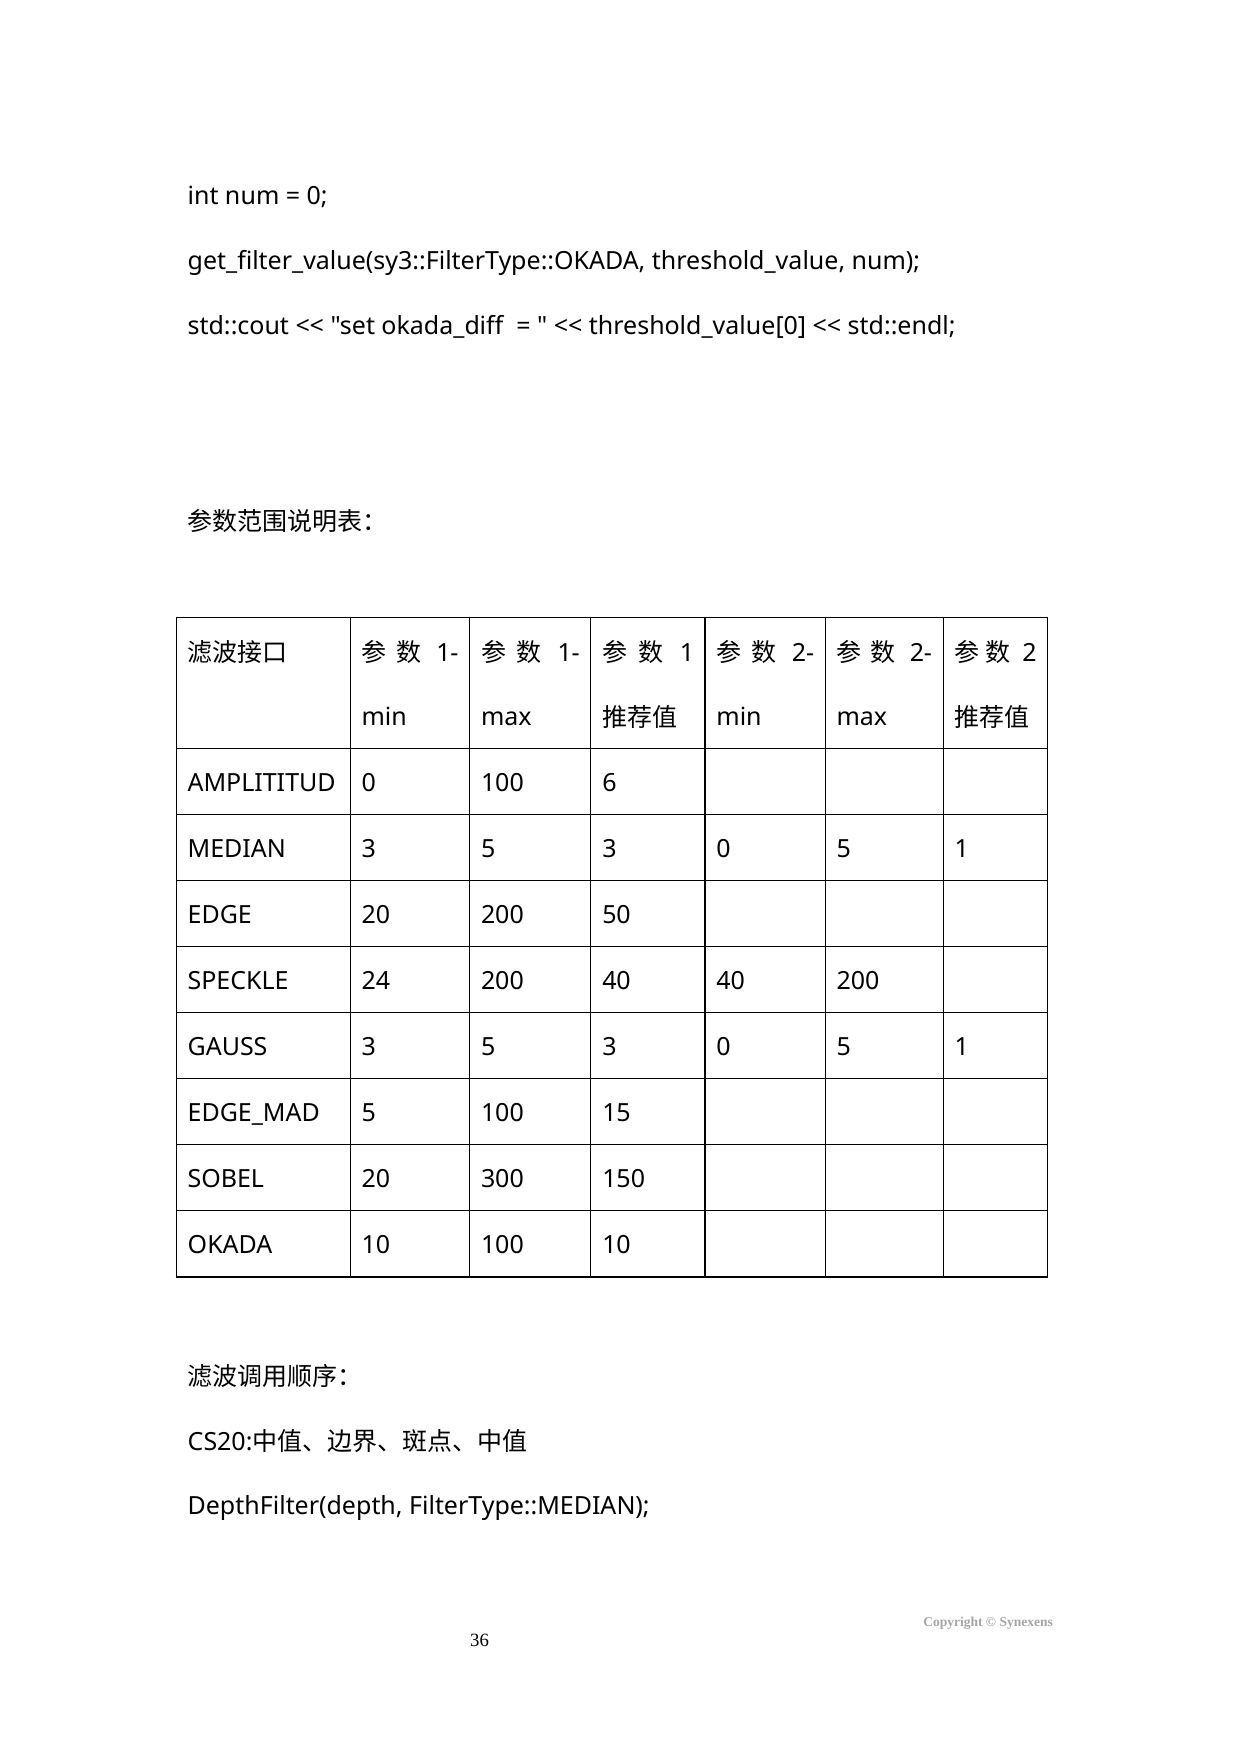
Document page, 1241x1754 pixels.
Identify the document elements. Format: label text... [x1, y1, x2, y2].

table_cell 50 [591, 881, 704, 946]
text CS20:中值、边界、斑点、中值 [187, 1407, 1053, 1472]
table_cell [944, 1079, 1047, 1144]
table_cell [706, 749, 825, 814]
table_cell 0 [351, 749, 469, 814]
text DepthFilter(depth, FilterType::MEDIAN); [187, 1472, 1053, 1537]
table_cell 5 [470, 815, 590, 880]
table_header 参数2-max [826, 618, 943, 748]
table_cell 150 [591, 1145, 704, 1210]
table_cell 3 [591, 815, 704, 880]
table_cell 5 [470, 1013, 590, 1078]
table_cell 5 [826, 815, 943, 880]
table_cell [944, 881, 1047, 946]
table_cell 40 [706, 947, 825, 1012]
table_cell 0 [706, 815, 825, 880]
table_cell 24 [351, 947, 469, 1012]
table_cell [706, 881, 825, 946]
text 参数范围说明表： [187, 487, 1053, 552]
text 滤波调用顺序： [187, 1342, 1053, 1407]
table_cell SPECKLE [177, 947, 350, 1012]
table_header 滤波接口 [177, 618, 350, 748]
table_cell AMPLITITUD [177, 749, 350, 814]
table_cell 100 [470, 749, 590, 814]
table_cell MEDIAN [177, 815, 350, 880]
table_cell 5 [351, 1079, 469, 1144]
table_cell [826, 1145, 943, 1210]
table_cell 1 [944, 815, 1047, 880]
table_cell 0 [706, 1013, 825, 1078]
text get_filter_value(sy3::FilterType::OKADA, threshold_value, num); [187, 227, 1053, 292]
table_cell [706, 1145, 825, 1210]
table_header 参数2推荐值 [944, 618, 1047, 748]
table_cell [944, 749, 1047, 814]
table_cell 6 [591, 749, 704, 814]
table_header 参数2-min [706, 618, 825, 748]
table_cell GAUSS [177, 1013, 350, 1078]
table_cell 1 [944, 1013, 1047, 1078]
table_cell 10 [351, 1211, 469, 1276]
table_cell 20 [351, 1145, 469, 1210]
table_cell [706, 1079, 825, 1144]
table_cell 3 [351, 1013, 469, 1078]
table_cell [706, 1211, 825, 1276]
table_cell [826, 749, 943, 814]
table_cell 200 [470, 947, 590, 1012]
table_cell 3 [591, 1013, 704, 1078]
table_cell [826, 881, 943, 946]
table_cell [944, 1145, 1047, 1210]
table_cell 3 [351, 815, 469, 880]
table_cell OKADA [177, 1211, 350, 1276]
table_header 参数1推荐值 [591, 618, 704, 748]
table_cell 200 [470, 881, 590, 946]
table_header 参数1-min [351, 618, 469, 748]
table_cell EDGE_MAD [177, 1079, 350, 1144]
table_cell 300 [470, 1145, 590, 1210]
table_cell 5 [826, 1013, 943, 1078]
table_cell [944, 1211, 1047, 1276]
table_cell EDGE [177, 881, 350, 946]
table_cell 40 [591, 947, 704, 1012]
table_cell 10 [591, 1211, 704, 1276]
table_cell 200 [826, 947, 943, 1012]
table_header 参数1-max [470, 618, 590, 748]
table_cell [826, 1211, 943, 1276]
table_cell 100 [470, 1079, 590, 1144]
table_cell [826, 1079, 943, 1144]
text int num = 0; [187, 162, 1053, 227]
table_cell SOBEL [177, 1145, 350, 1210]
table_cell [944, 947, 1047, 1012]
table_cell 15 [591, 1079, 704, 1144]
table_cell 20 [351, 881, 469, 946]
text std::cout << "set okada_diff = " << threshold_value[0] << std::endl; [187, 292, 1053, 357]
table_cell 100 [470, 1211, 590, 1276]
